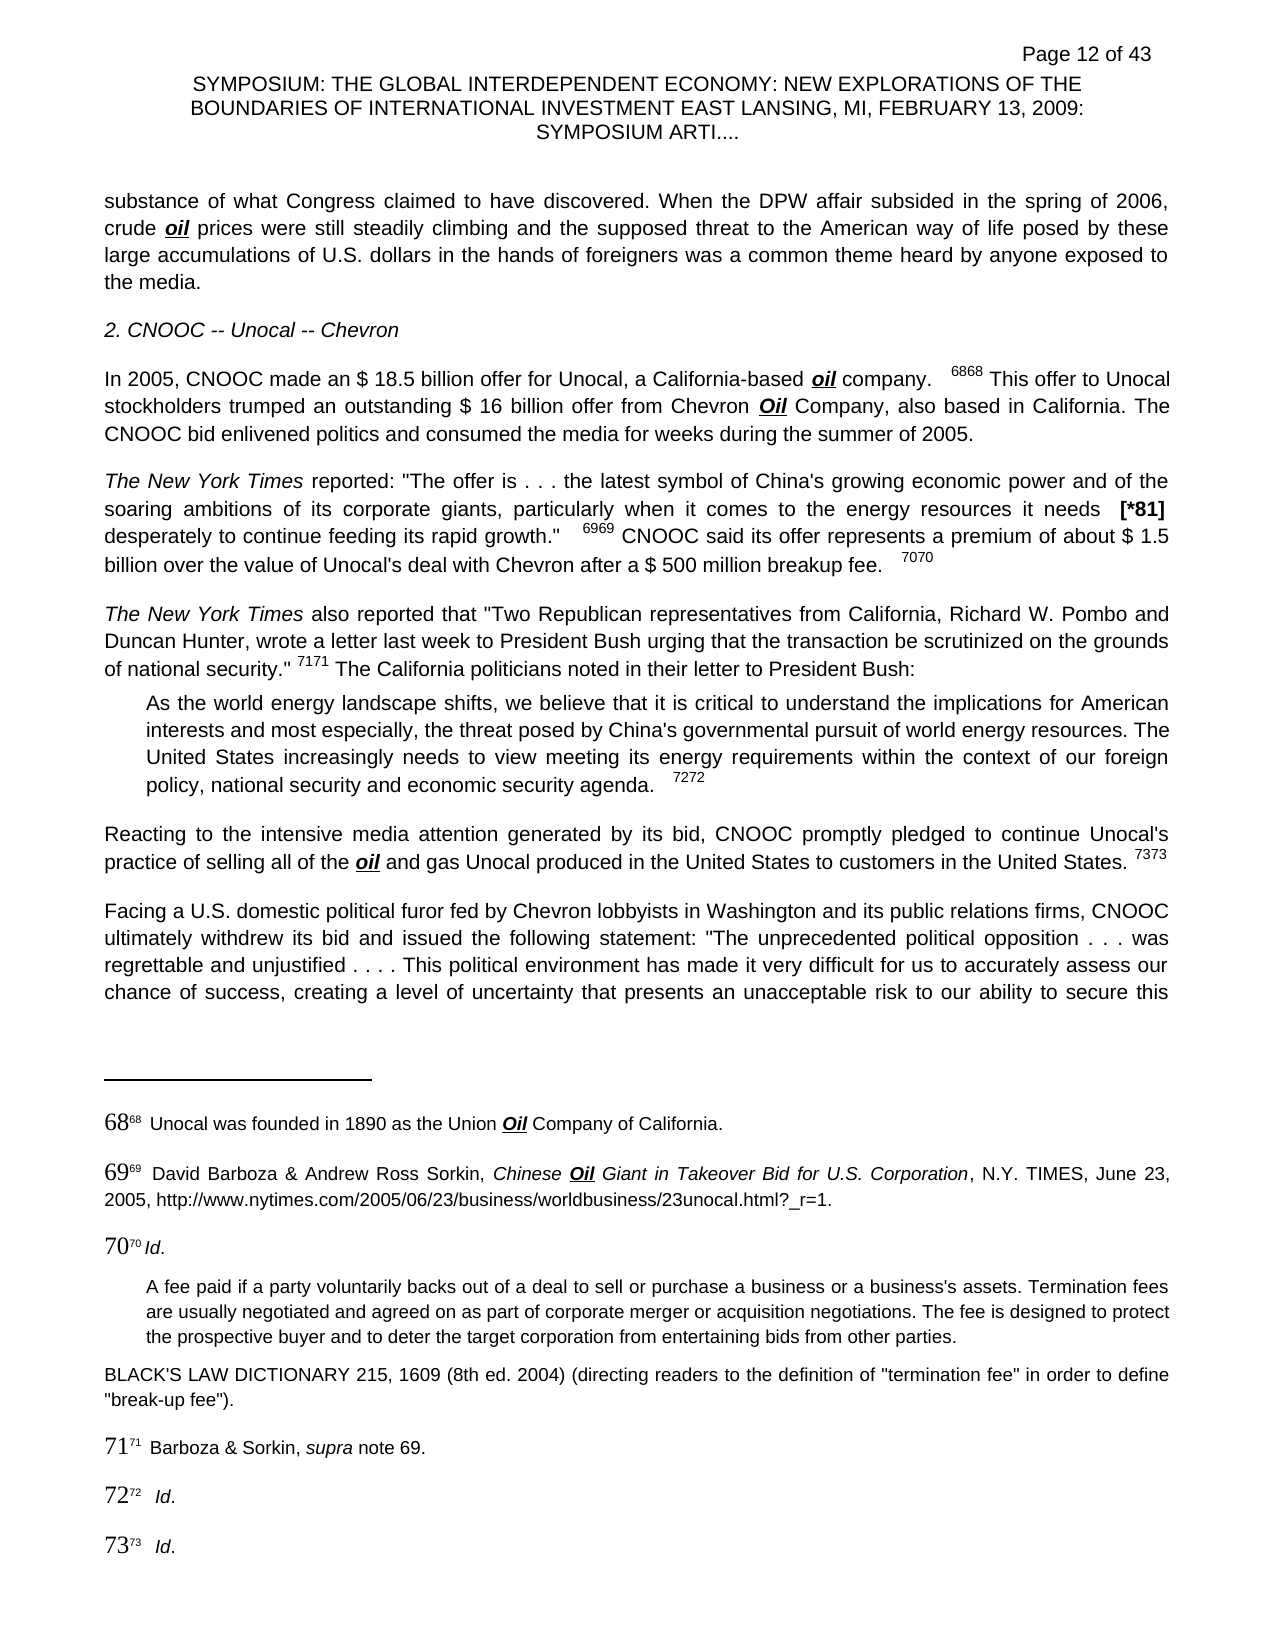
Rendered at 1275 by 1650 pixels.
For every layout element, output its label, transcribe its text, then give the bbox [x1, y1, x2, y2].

text The New York Times reported: "The offer is . . . the latest symbol of China's growing economic power and of the soaring ambitions of its corporate giants, particularly when it comes to the energy resources it needs [*81] desperately to continue feeding its rapid growth." 69 CNOOC said its offer represents a premium of about $ 1.5 billion over the value of Unocal's deal with Chevron after a $ 500 million breakup fee. 70 [104, 466, 1171, 578]
text The New York Times also reported that "Two Republican representatives from California, Richard W. Pombo and Duncan Hunter, wrote a letter last week to President Bush urging that the transaction be scrutinized on the grounds of national security." 71 The California politicians noted in their letter to President Bush: [104, 599, 1171, 682]
text 2. CNOOC -- Unocal -- Chevron [104, 314, 1171, 342]
text In 2005, CNOOC made an $ 18.5 billion offer for Unocal, a California-based oil company. 68 This offer to Unocal stockholders trumped an outstanding $ 16 billion offer from Chevron Oil Company, also based in California. The CNOOC bid enlivened politics and consumed the media for weeks during the summer of 2005. [104, 362, 1171, 445]
text Facing a U.S. domestic political furor fed by Chevron lobbyists in Washington and its public relations firms, CNOOC ultimately withdrew its bid and issued the following statement: "The unprecedented political opposition . . . was regrettable and unjustified . . . . This political environment has made it very difficult for us to accurately assess our chance of success, creating a level of uncertainty that presents an unacceptable risk to our ability to secure this transaction." 74 Once the CNOOC threat had [*82] been dealt with, Chevron completed its acquisition of Unocal, raising its bid slightly. 75 [104, 895, 1171, 1004]
text Within weeks of the resolution of the CNOOC affair, a second controversial transaction became public. Dubai Ports World ("DPW"), a subsidiary of a SWF based in Dubai, stumbled into an inexplicable political fight, best explained by the weakness of the Executive Branch and "the exigencies of the electoral calendar," 67 rather than the substance of what Congress claimed to have discovered. When the DPW affair subsided in the spring of 2006, crude oil prices were still steadily climbing and the supposed threat to the American way of life posed by these large accumulations of U.S. dollars in the hands of foreigners was a common theme heard by anyone exposed to the media. [104, 185, 1171, 294]
text Reacting to the intensive media attention generated by its bid, CNOOC promptly pledged to continue Unocal's practice of selling all of the oil and gas Unocal produced in the United States to customers in the United States. 73 [104, 819, 1171, 874]
text As the world energy landscape shifts, we believe that it is critical to understand the implications for American interests and most especially, the threat posed by China's governmental pursuit of world energy resources. The United States increasingly needs to view meeting its energy requirements within the context of our foreign policy, national security and economic security agenda. 72 [146, 688, 1171, 798]
